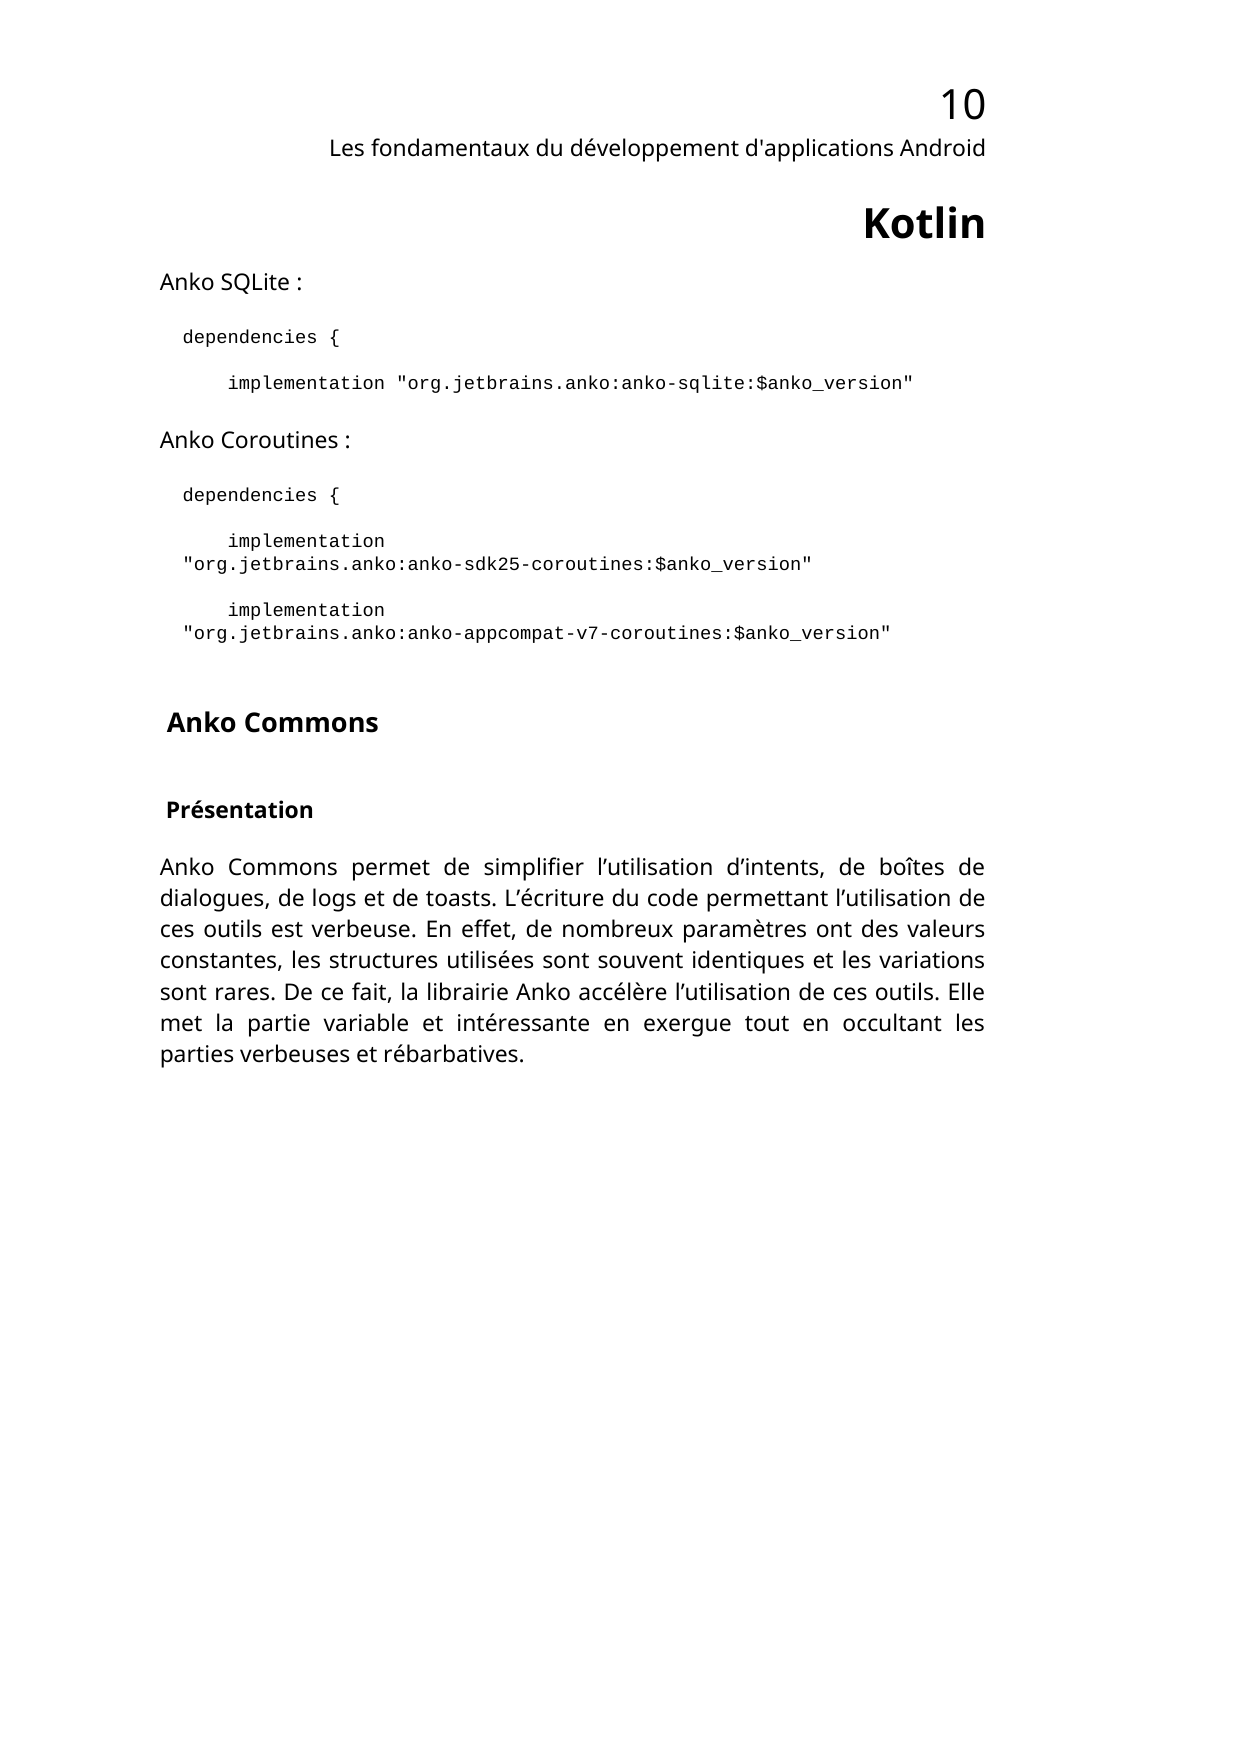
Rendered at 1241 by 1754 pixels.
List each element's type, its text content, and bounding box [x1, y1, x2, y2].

text Anko Commons permet de simplifier l’utilisation d’intents, de boîtes de dialogues, de logs et de toasts. L’écriture du code permettant l’utilisation de ces outils est verbeuse. En effet, de nombreux paramètres ont des valeurs constantes, les structures utilisées sont souvent identiques et les variations sont rares. De ce fait, la librairie Anko accélère l’utilisation de ces outils. Elle met la partie variable et intéressante en exergue tout en occultant les parties verbeuses et rébarbatives. [159, 850, 986, 1069]
text Anko SQLite : [159, 266, 986, 297]
list Présentation [159, 794, 986, 825]
text Anko Coroutines : [159, 424, 986, 455]
text dependencies { implementation "org.jetbrains.anko:anko-sdk25-coroutines:$anko_version" implementation "org.jetbrains.anko:anko-appcompat-v7-coroutines:$anko_version" [182, 484, 986, 645]
text dependencies { implementation "org.jetbrains.anko:anko-sqlite:$anko_version" [182, 326, 986, 395]
list Anko Commons [159, 703, 986, 740]
